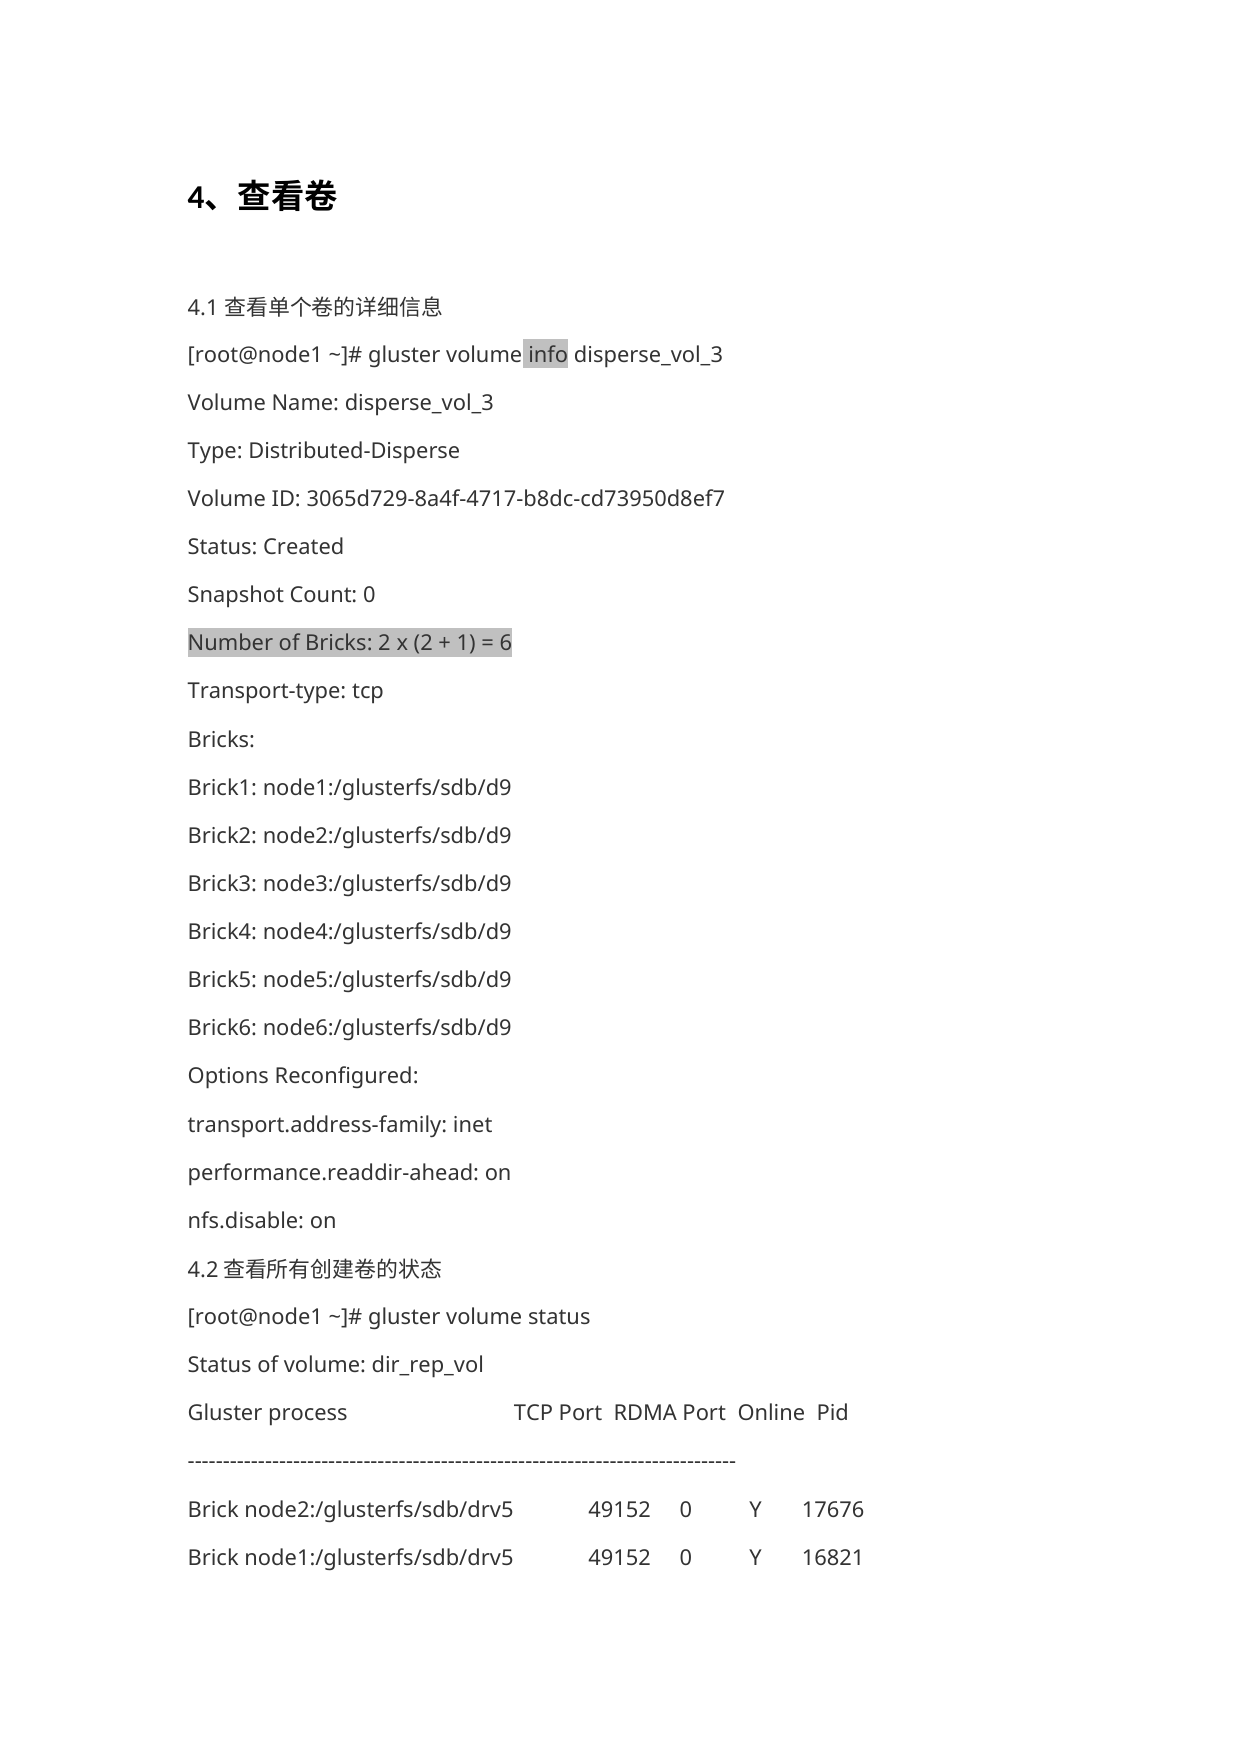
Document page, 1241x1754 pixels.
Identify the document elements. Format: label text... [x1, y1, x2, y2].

text Snapshot Count: 0 [187, 578, 1053, 610]
text ------------------------------------------------------------------------------ [187, 1444, 1053, 1477]
text Volume Name: disperse_vol_3 [187, 385, 1053, 418]
text Brick4: node4:/glusterfs/sdb/d9 [187, 915, 1053, 947]
text Brick2: node2:/glusterfs/sdb/d9 [187, 818, 1053, 851]
text Type: Distributed-Disperse [187, 433, 1053, 466]
text 4.2查看所有创建卷的状态 [187, 1252, 1053, 1284]
subtitle 4、查看卷 [187, 162, 1053, 227]
text nfs.disable: on [187, 1203, 1053, 1236]
text Status of volume: dir_rep_vol [187, 1348, 1053, 1380]
text Brick5: node5:/glusterfs/sdb/d9 [187, 963, 1053, 995]
text Gluster process TCP Port RDMA Port Online Pid [187, 1396, 1053, 1428]
text Status: Created [187, 530, 1053, 562]
text transport.address-family: inet [187, 1107, 1053, 1140]
text Brick1: node1:/glusterfs/sdb/d9 [187, 770, 1053, 803]
text Transport-type: tcp [187, 674, 1053, 707]
text 4.1 查看单个卷的详细信息 [187, 289, 1053, 322]
text Volume ID: 3065d729-8a4f-4717-b8dc-cd73950d8ef7 [187, 482, 1053, 514]
text Bricks: [187, 722, 1053, 755]
text Brick node1:/glusterfs/sdb/drv5 49152 0 Y 16821 [187, 1540, 1053, 1573]
text Brick node2:/glusterfs/sdb/drv5 49152 0 Y 17676 [187, 1492, 1053, 1525]
text [root@node1 ~]# gluster volume info disperse_vol_3 [187, 337, 1053, 370]
text Options Reconfigured: [187, 1059, 1053, 1092]
text [root@node1 ~]# gluster volume status [187, 1300, 1053, 1332]
text performance.readdir-ahead: on [187, 1155, 1053, 1188]
text Number of Bricks: 2 x (2 + 1) = 6 [187, 626, 1053, 658]
text Brick6: node6:/glusterfs/sdb/d9 [187, 1011, 1053, 1043]
text Brick3: node3:/glusterfs/sdb/d9 [187, 867, 1053, 899]
